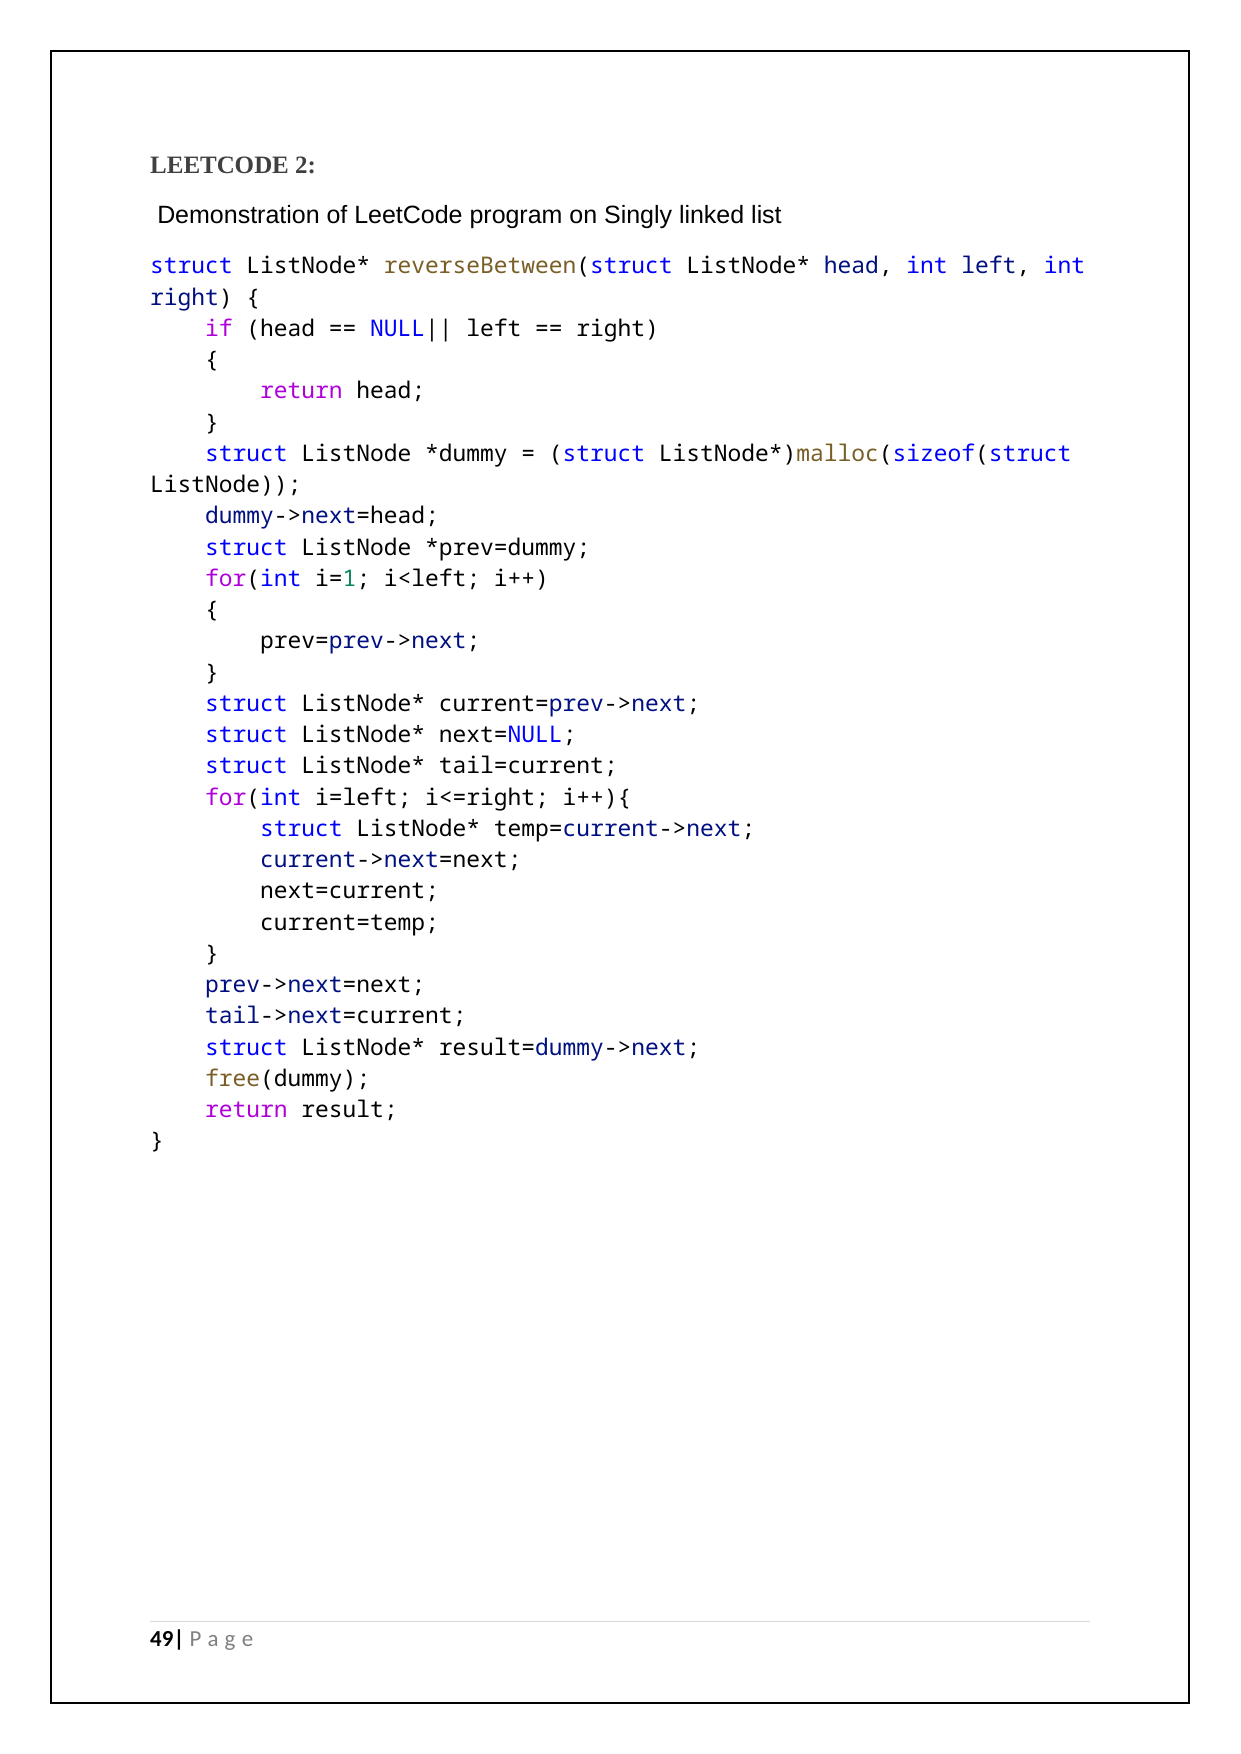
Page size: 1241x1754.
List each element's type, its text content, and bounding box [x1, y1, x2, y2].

text struct ListNode *dummy = (struct ListNode*)malloc(sizeof(struct ListNode)); [150, 437, 1090, 499]
text prev=prev->next; [150, 624, 1090, 655]
text return result; [150, 1093, 1090, 1124]
text Demonstration of LeetCode program on Singly linked list [150, 199, 1090, 228]
text LEETCODE 2: [150, 150, 1090, 179]
text if (head == NULL|| left == right) [150, 312, 1090, 343]
text { [150, 593, 1090, 624]
text { [150, 343, 1090, 374]
text struct ListNode* tail=current; [150, 749, 1090, 780]
text prev->next=next; [150, 968, 1090, 999]
text } [150, 655, 1090, 687]
text current=temp; [150, 905, 1090, 937]
text struct ListNode* reverseBetween(struct ListNode* head, int left, int right) { [150, 249, 1090, 312]
text free(dummy); [150, 1062, 1090, 1093]
text struct ListNode *prev=dummy; [150, 530, 1090, 562]
text struct ListNode* next=NULL; [150, 718, 1090, 749]
text struct ListNode* temp=current->next; [150, 812, 1090, 843]
text } [150, 937, 1090, 968]
text } [150, 1124, 1090, 1155]
text next=current; [150, 874, 1090, 905]
text } [150, 405, 1090, 437]
text dummy->next=head; [150, 499, 1090, 530]
text tail->next=current; [150, 999, 1090, 1030]
text for(int i=1; i<left; i++) [150, 562, 1090, 593]
text for(int i=left; i<=right; i++){ [150, 780, 1090, 812]
text return head; [150, 374, 1090, 405]
text current->next=next; [150, 843, 1090, 874]
text struct ListNode* current=prev->next; [150, 687, 1090, 718]
text struct ListNode* result=dummy->next; [150, 1030, 1090, 1062]
